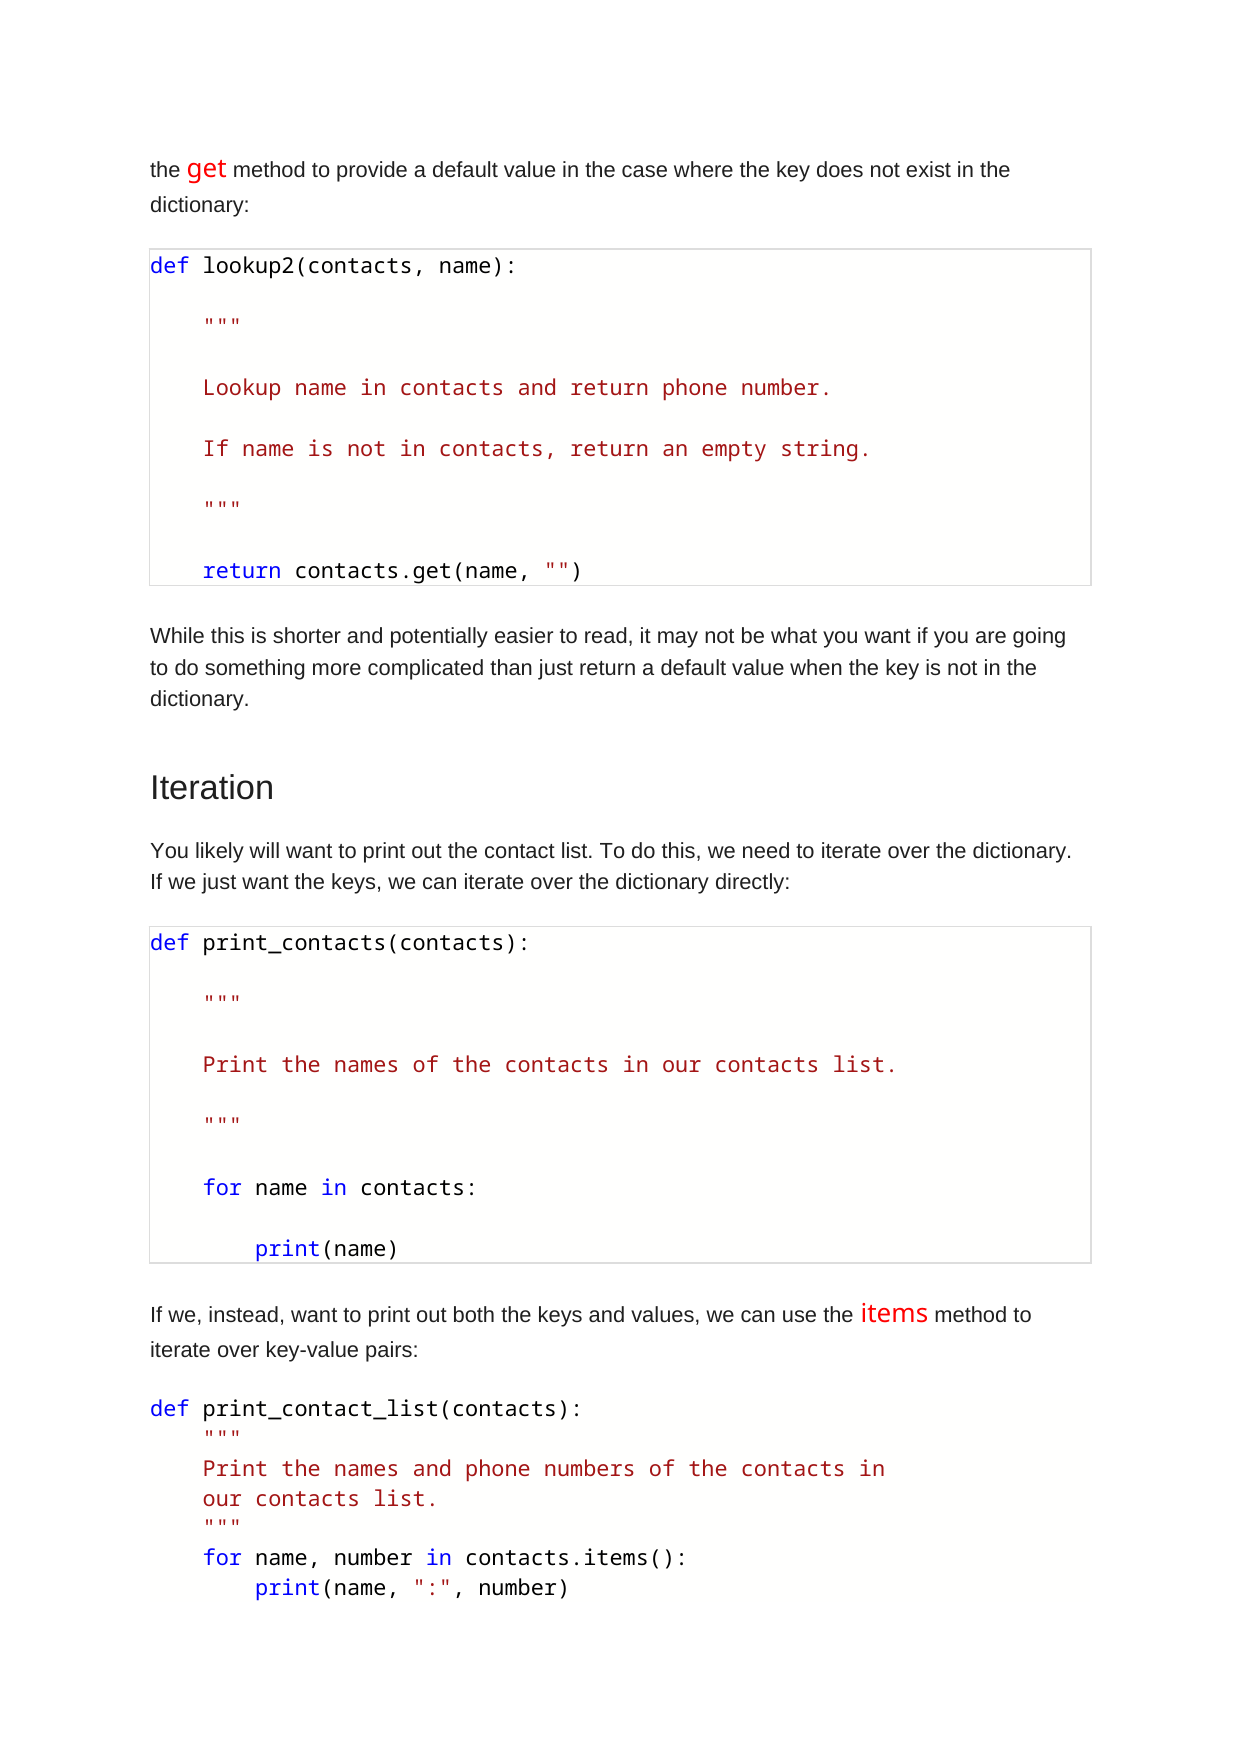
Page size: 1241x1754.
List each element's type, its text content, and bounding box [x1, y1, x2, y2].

text for name, number in contacts.items(): [150, 1542, 1090, 1572]
text You likely will want to print out the contact list. To do this, we need to iterate over the dictionary. If we just want the keys, we can iterate over the dictionary directly: [150, 832, 1090, 894]
text """ [150, 309, 1090, 340]
text """ [150, 1109, 1090, 1140]
text print(name) [150, 1231, 1090, 1262]
text return contacts.get(name, "") [150, 553, 1090, 585]
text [150, 150, 1090, 217]
text def lookup2(contacts, name): [150, 250, 1090, 279]
text While this is shorter and potentially easier to read, it may not be what you want if you are going to do something more complicated than just return a default value when the key is not in the dictionary. [150, 617, 1090, 711]
text """ [150, 1423, 1090, 1453]
text our contacts list. [150, 1482, 1090, 1512]
text def print_contact_list(contacts): [150, 1393, 1090, 1423]
text """ [150, 987, 1090, 1018]
text Iteration [150, 767, 1090, 807]
text """ [150, 492, 1090, 523]
text def print_contacts(contacts): [150, 927, 1090, 957]
text """ [150, 1512, 1090, 1542]
text Print the names of the contacts in our contacts list. [150, 1048, 1090, 1079]
text for name in contacts: [150, 1170, 1090, 1201]
text Print the names and phone numbers of the contacts in [150, 1453, 1090, 1482]
text If name is not in contacts, return an empty string. [150, 431, 1090, 462]
text If we, instead, want to print out both the keys and values, we can use the items method to iterate over key-value pairs: [150, 1295, 1090, 1362]
text Lookup name in contacts and return phone number. [150, 370, 1090, 401]
text print(name, ":", number) [150, 1572, 1090, 1602]
